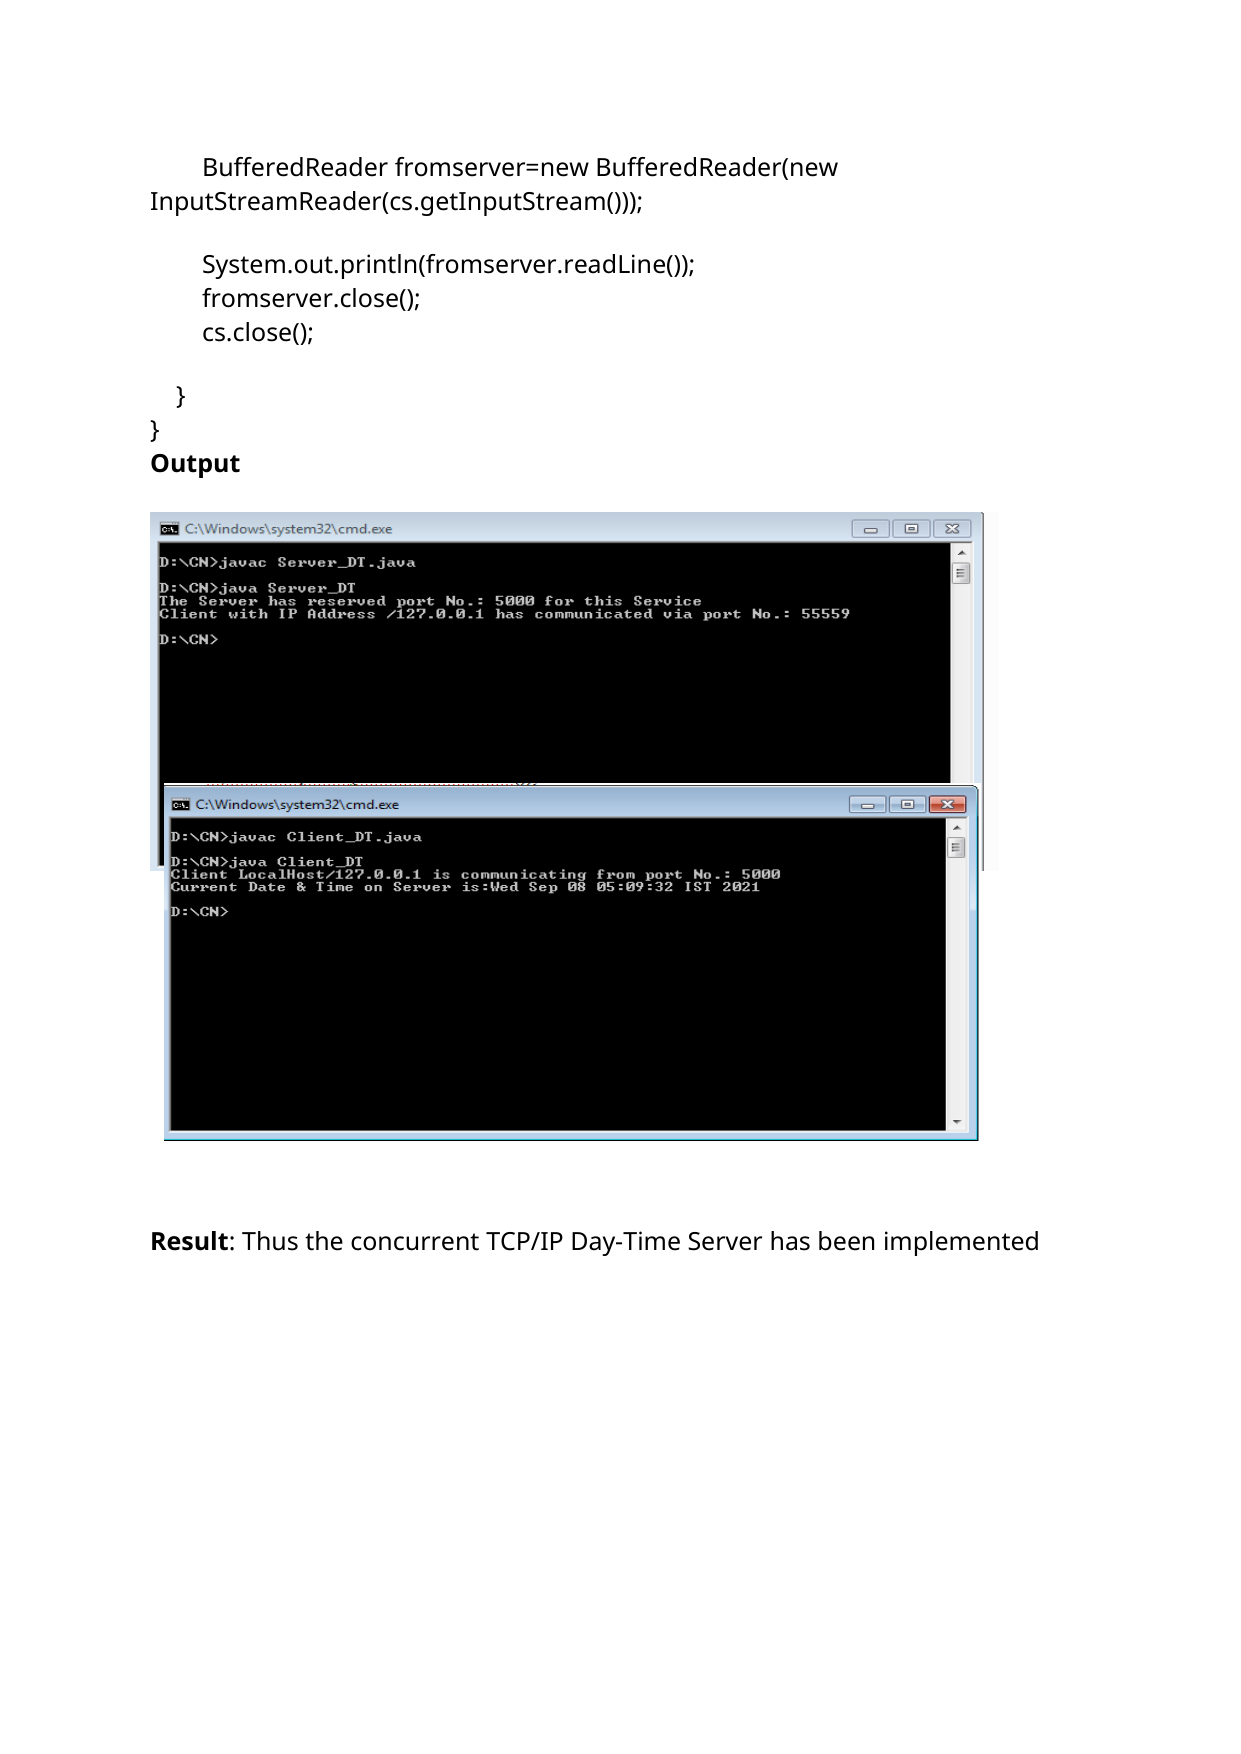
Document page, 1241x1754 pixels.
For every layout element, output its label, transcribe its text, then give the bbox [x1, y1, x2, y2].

text } [150, 378, 1090, 412]
text Output [150, 446, 1090, 480]
text fromserver.close(); [150, 281, 1090, 315]
picture [150, 512, 999, 1141]
text } [150, 412, 1090, 446]
text System.out.println(fromserver.readLine()); [150, 247, 1090, 281]
text cs.close(); [150, 315, 1090, 349]
text BufferedReader fromserver=new BufferedReader(new InputStreamReader(cs.getInputStream())); [150, 150, 1090, 218]
text Result: Thus the concurrent TCP/IP Day-Time Server has been implemented [150, 1224, 1090, 1258]
